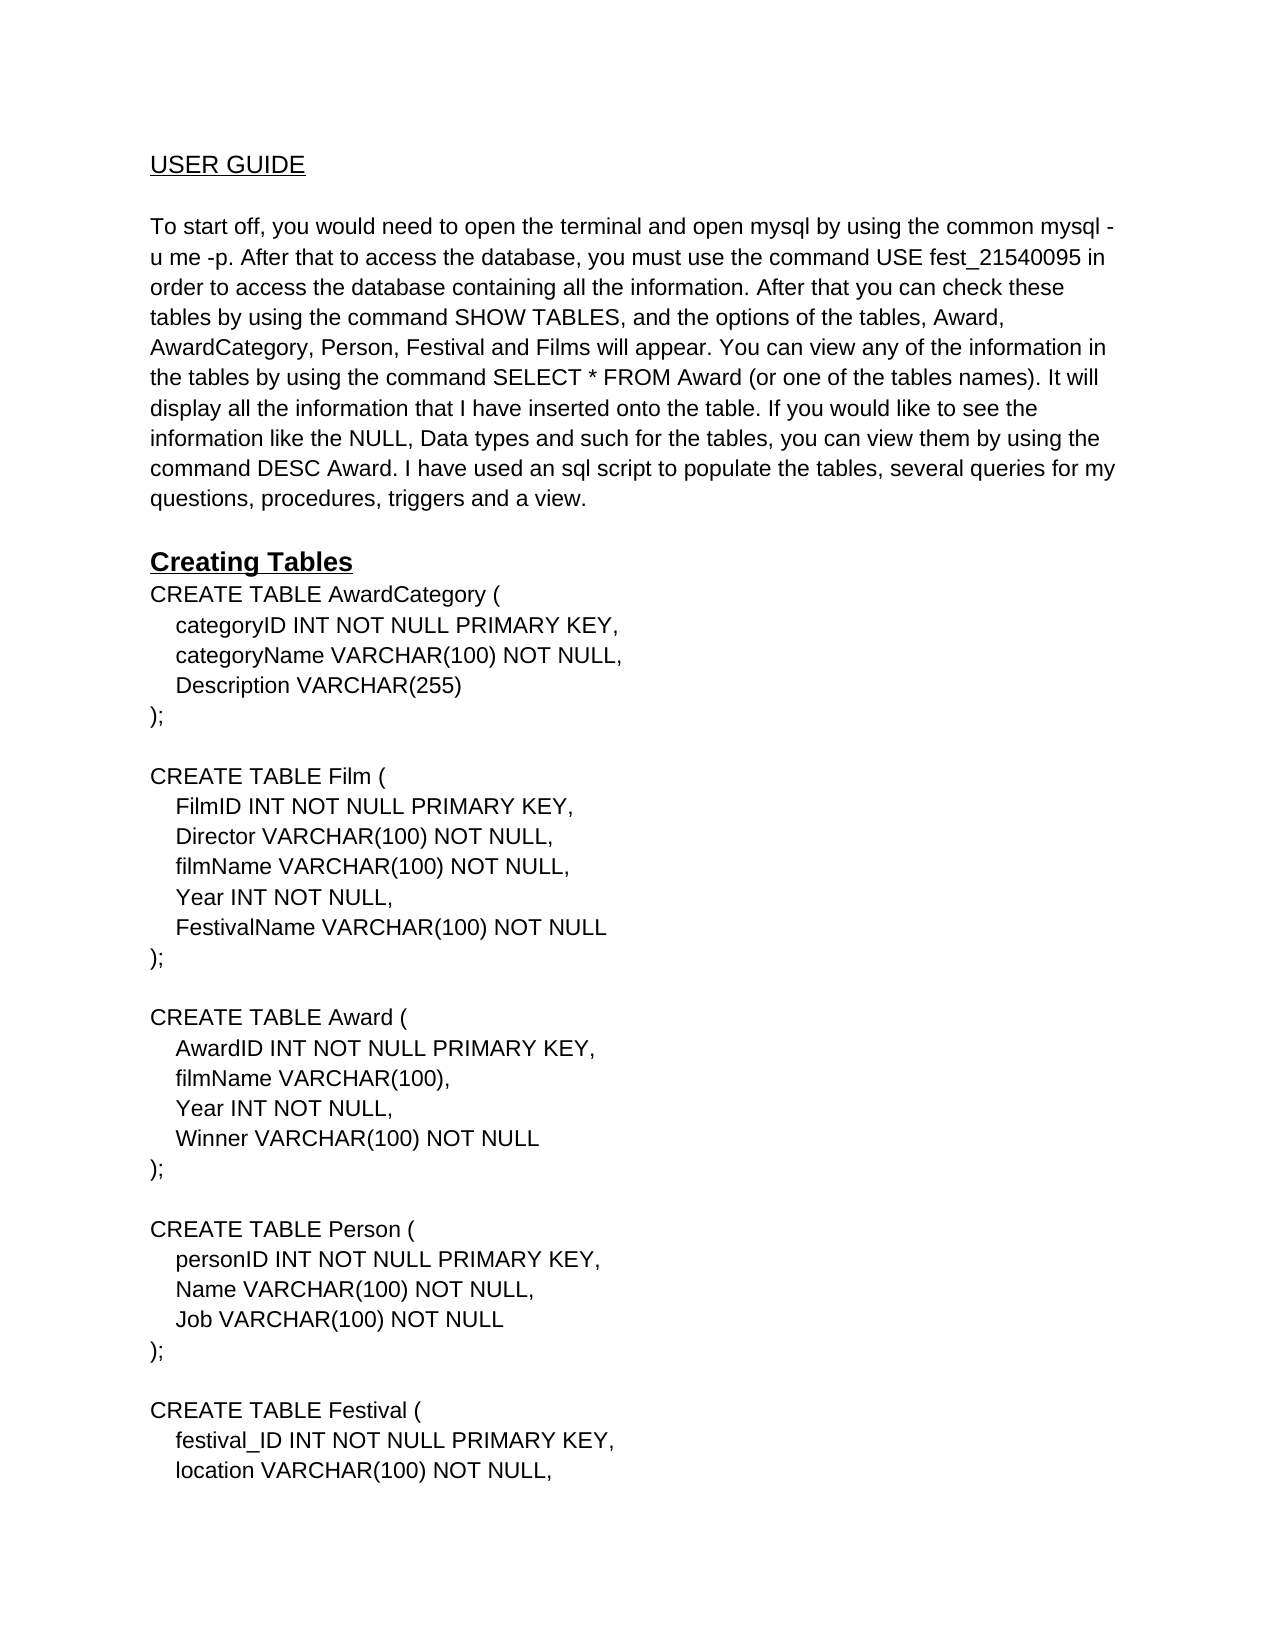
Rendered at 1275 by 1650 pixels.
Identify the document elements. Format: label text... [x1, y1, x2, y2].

text ); [150, 944, 1125, 970]
text Name VARCHAR(100) NOT NULL, [150, 1276, 1125, 1303]
text ); [150, 702, 1125, 729]
text Description VARCHAR(255) [150, 672, 1125, 698]
text Director VARCHAR(100) NOT NULL, [150, 823, 1125, 849]
text Winner VARCHAR(100) NOT NULL [150, 1125, 1125, 1152]
text CREATE TABLE Award ( [150, 1004, 1125, 1031]
text location VARCHAR(100) NOT NULL, [150, 1457, 1125, 1484]
text FestivalName VARCHAR(100) NOT NULL [150, 914, 1125, 940]
text FilmID INT NOT NULL PRIMARY KEY, [150, 793, 1125, 819]
text personID INT NOT NULL PRIMARY KEY, [150, 1246, 1125, 1272]
text filmName VARCHAR(100) NOT NULL, [150, 853, 1125, 880]
text To start off, you would need to open the terminal and open mysql by using the common mysql -u me -p. After that to access the database, you must use the command USE fest_21540095 in order to access the database containing all the information. After that you can check these tables by using the command SHOW TABLES, and the options of the tables, Award, AwardCategory, Person, Festival and Films will appear. You can view any of the information in the tables by using the command SELECT * FROM Award (or one of the tables names). It will display all the information that I have inserted onto the table. If you would like to see the information like the NULL, Data types and such for the tables, you can view them by using the command DESC Award. I have used an sql script to populate the tables, several queries for my questions, procedures, triggers and a view. [150, 213, 1125, 511]
text filmName VARCHAR(100), [150, 1065, 1125, 1091]
text Job VARCHAR(100) NOT NULL [150, 1306, 1125, 1333]
text festival_ID INT NOT NULL PRIMARY KEY, [150, 1427, 1125, 1454]
text categoryName VARCHAR(100) NOT NULL, [150, 642, 1125, 668]
text USER GUIDE [150, 150, 1125, 179]
text CREATE TABLE AwardCategory ( [150, 581, 1125, 608]
text ); [150, 1155, 1125, 1182]
text AwardID INT NOT NULL PRIMARY KEY, [150, 1034, 1125, 1061]
text Creating Tables [150, 546, 1125, 577]
text Year INT NOT NULL, [150, 883, 1125, 910]
text CREATE TABLE Person ( [150, 1216, 1125, 1242]
text ); [150, 1337, 1125, 1363]
text CREATE TABLE Film ( [150, 763, 1125, 789]
text categoryID INT NOT NULL PRIMARY KEY, [150, 612, 1125, 638]
text CREATE TABLE Festival ( [150, 1397, 1125, 1423]
text Year INT NOT NULL, [150, 1095, 1125, 1121]
